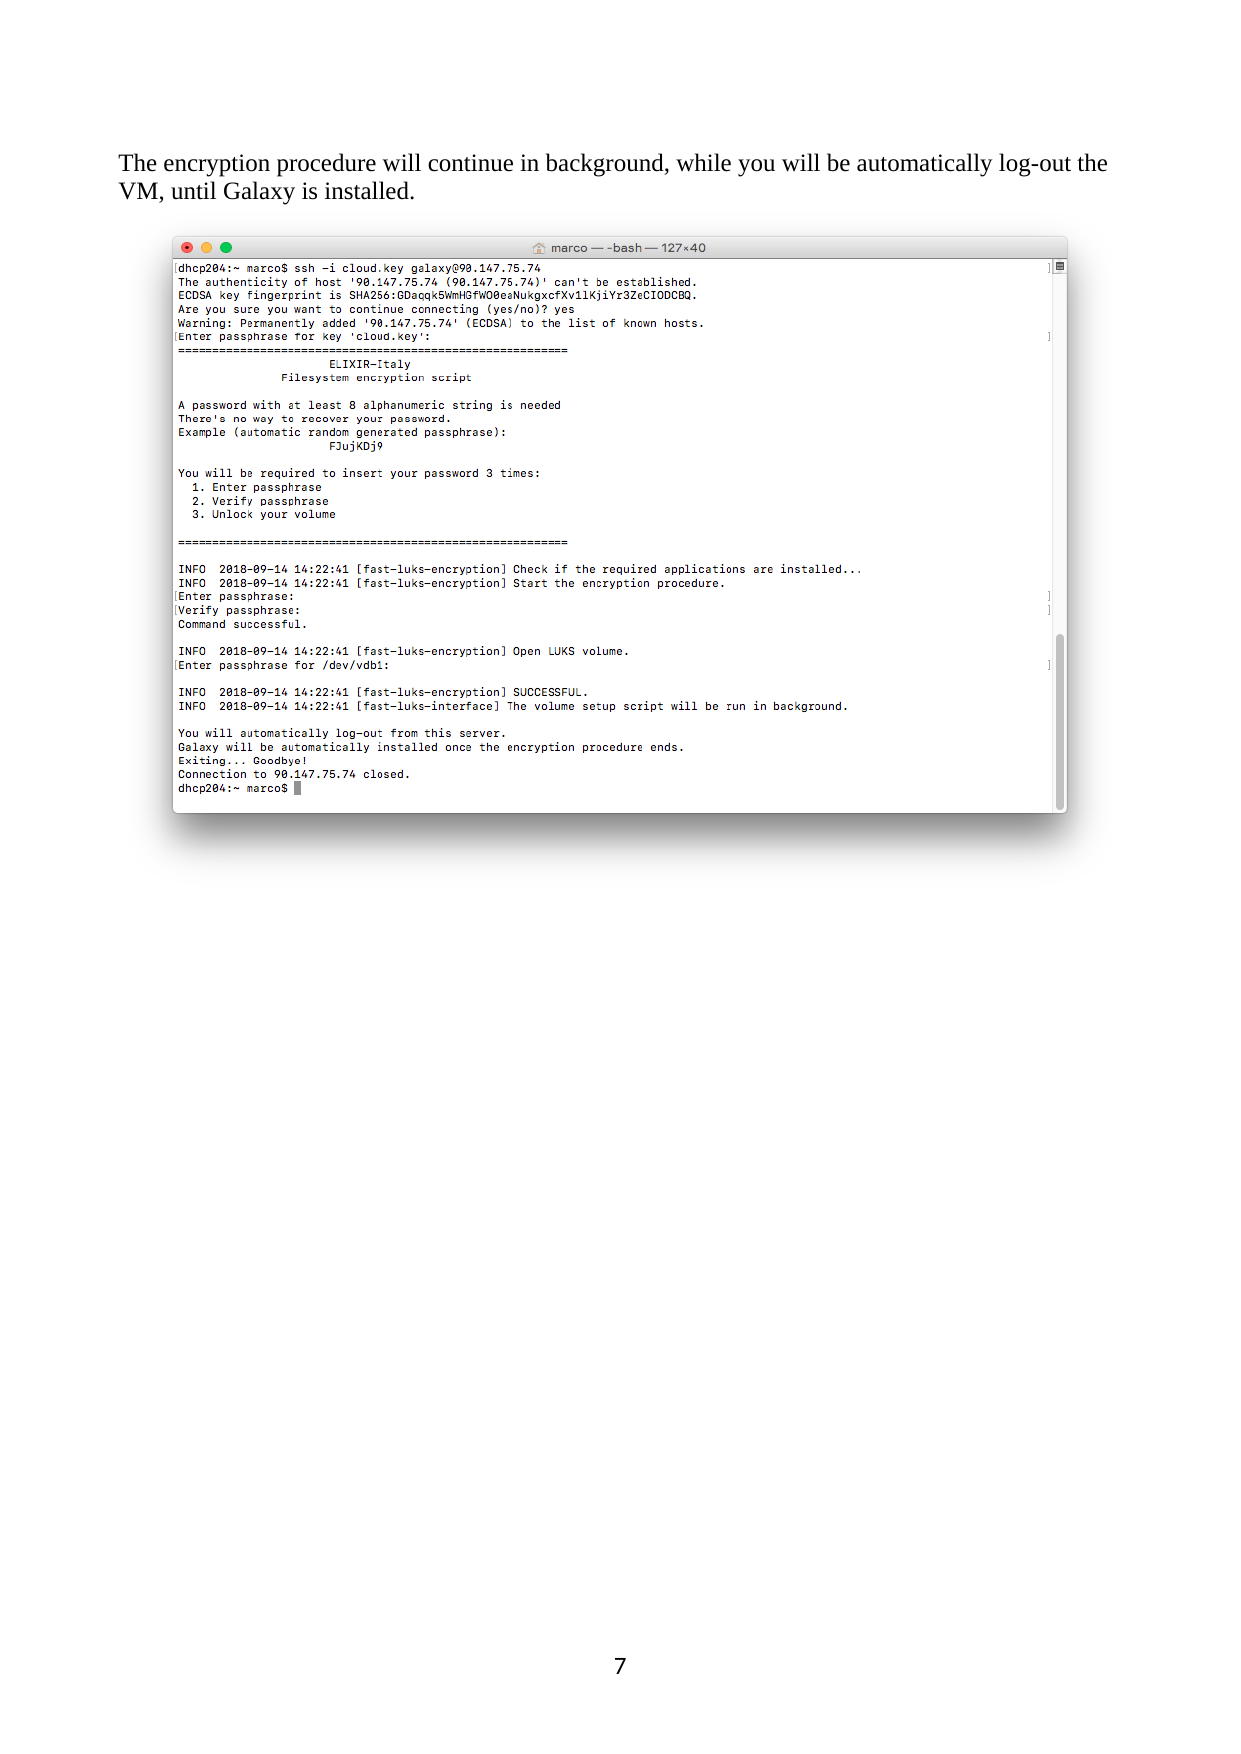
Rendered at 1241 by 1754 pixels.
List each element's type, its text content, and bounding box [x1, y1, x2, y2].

picture [118, 205, 1121, 891]
text The encryption procedure will continue in background, while you will be automatically log-out the VM, until Galaxy is installed. [118, 148, 1122, 205]
